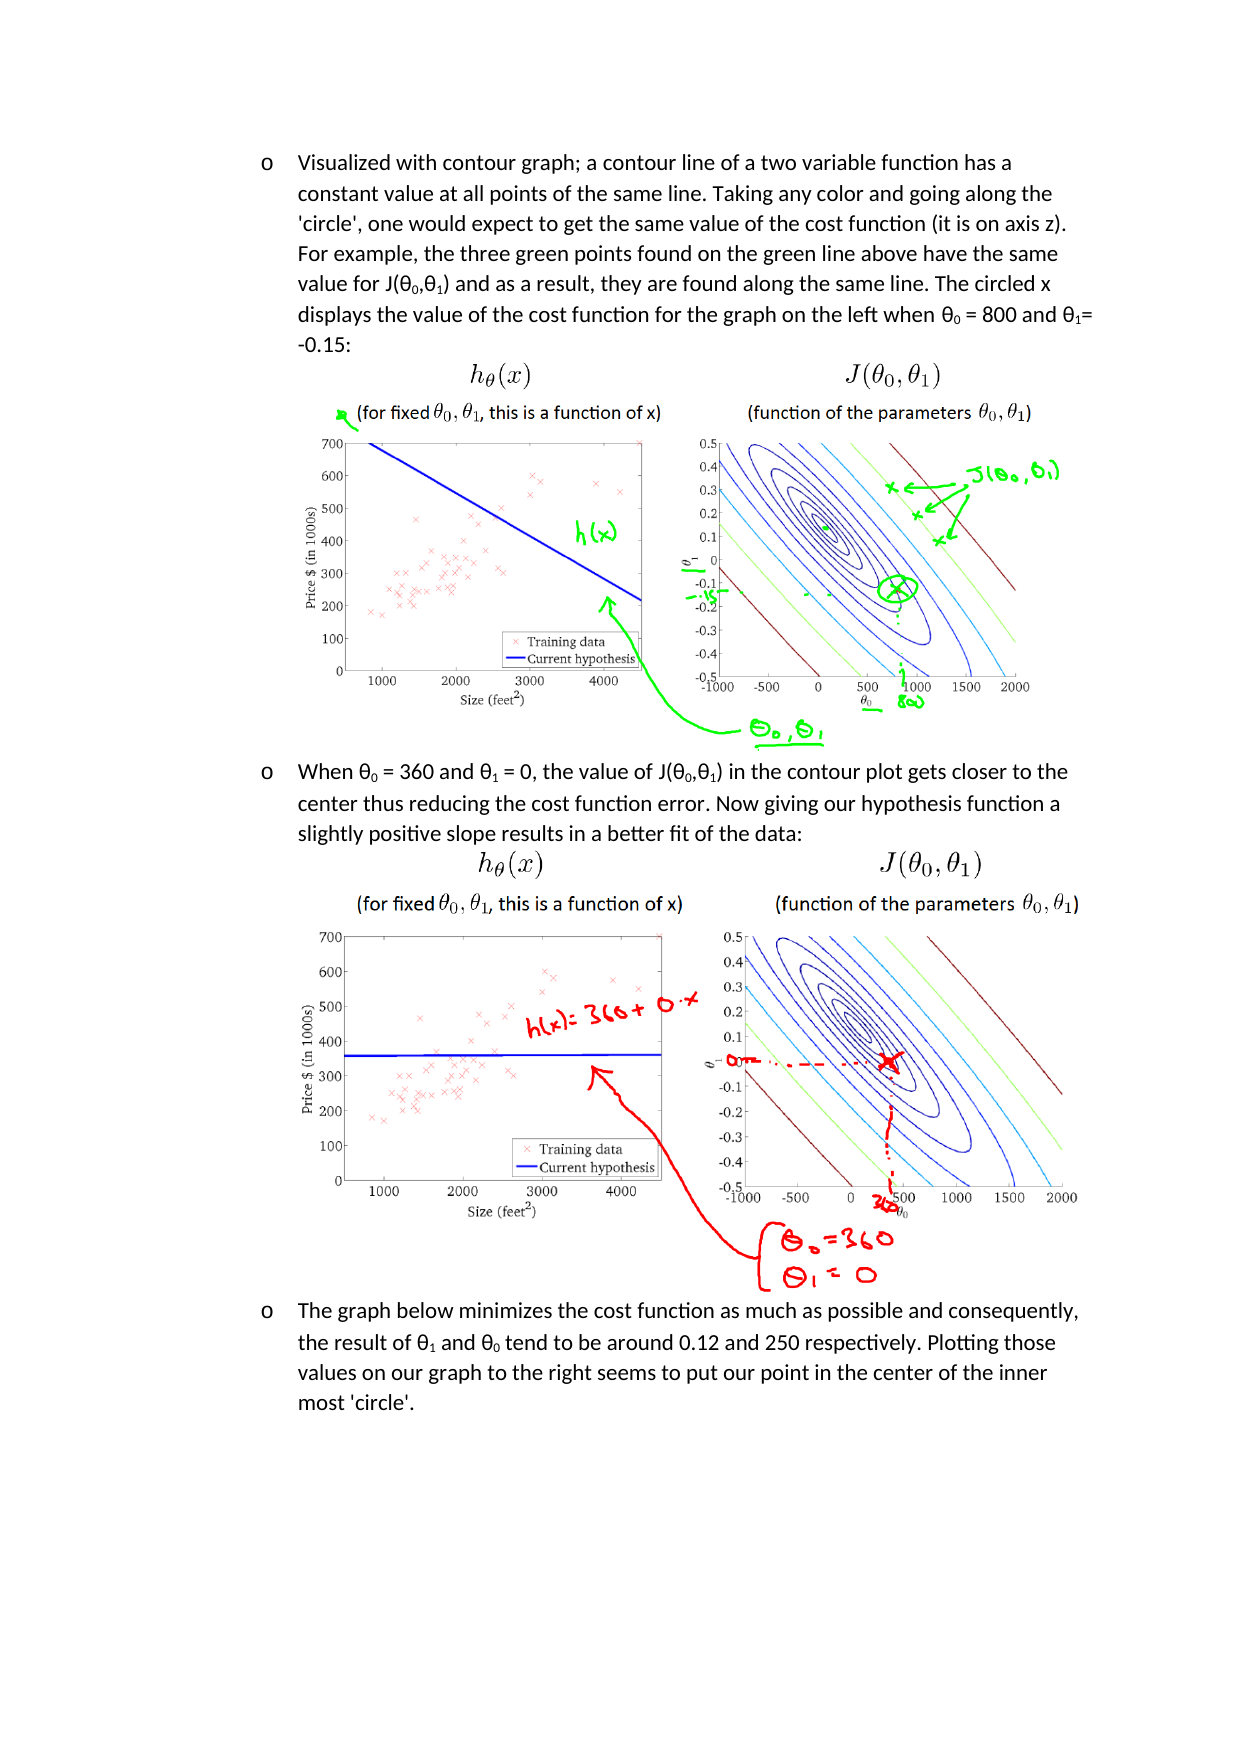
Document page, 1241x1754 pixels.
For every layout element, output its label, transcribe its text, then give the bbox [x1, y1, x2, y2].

list Visualized with contour graph; a contour line of a two variable function has a constant value at all points of the same line. Taking any color and going along the 'circle', one would expect to get the same value of the cost function (it is on axis z). For example, the three green points found on the green line above have the same value for J(θ0,θ1) and as a result, they are found along the same line. The circled x displays the value of the cost function for the graph on the left when θ0 = 800 and θ1= -0.15: [260, 148, 1093, 358]
picture [297, 360, 1064, 756]
picture [297, 849, 1082, 1295]
list The graph below minimizes the cost function as much as possible and consequently, the result of θ1 and θ0 tend to be around 0.12 and 250 respectively. Plotting those values on our graph to the right seems to put our point in the center of the inner most 'circle'. [260, 1296, 1093, 1416]
list When θ0 = 360 and θ1 = 0, the value of J(θ0,θ1) in the contour plot gets closer to the center thus reducing the cost function error. Now giving our hypothesis function a slightly positive slope results in a better fit of the data: [260, 757, 1093, 847]
